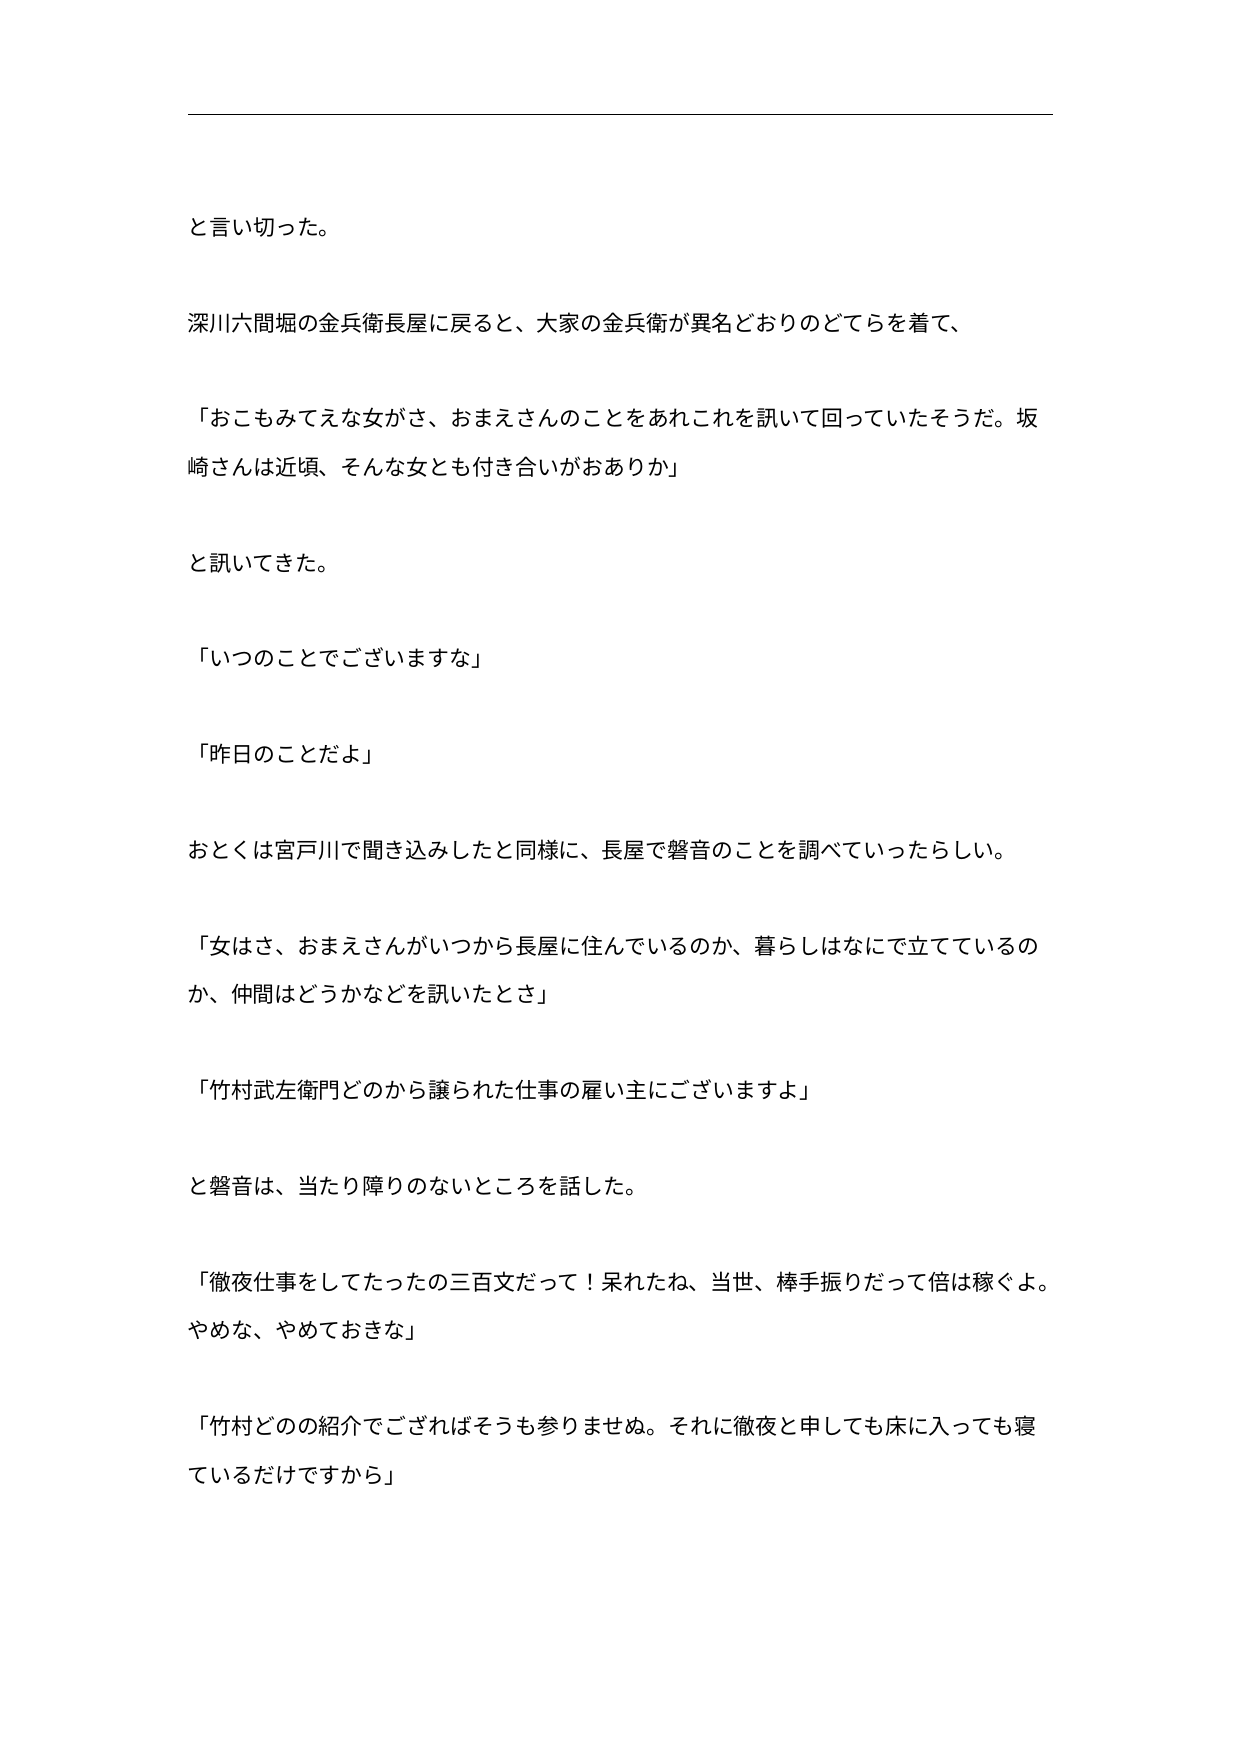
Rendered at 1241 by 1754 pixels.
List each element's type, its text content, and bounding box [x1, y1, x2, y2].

text 「いつのことでございますな」 [187, 641, 1053, 673]
text と磐音は、当たり障りのないところを話した。 [187, 1168, 1053, 1201]
text と言い切った。 [187, 209, 1053, 242]
text 「竹村武左衛門どのから譲られた仕事の雇い主にございますよ」 [187, 1073, 1053, 1105]
text 「おこもみてえな女がさ、おまえさんのことをあれこれを訊いて回っていたそうだ。坂崎さんは近頃、そんな女とも付き合いがおありか」 [187, 401, 1053, 482]
text 「竹村どのの紹介でござればそうも参りませぬ。それに徹夜と申しても床に入っても寝ているだけですから」 [187, 1409, 1053, 1490]
text 深川六間堀の金兵衛長屋に戻ると、大家の金兵衛が異名どおりのどてらを着て、 [187, 305, 1053, 338]
text 「昨日のことだよ」 [187, 737, 1053, 769]
text 「女はさ、おまえさんがいつから長屋に住んでいるのか、暮らしはなにで立てているのか、仲間はどうかなどを訊いたとさ」 [187, 928, 1053, 1009]
text おとくは宮戸川で聞き込みしたと同様に、長屋で磐音のことを調べていったらしい。 [187, 832, 1053, 865]
text 「徹夜仕事をしてたったの三百文だって！呆れたね、当世、棒手振りだって倍は稼ぐよ。やめな、やめておきな」 [187, 1264, 1053, 1345]
text と訊いてきた。 [187, 545, 1053, 578]
